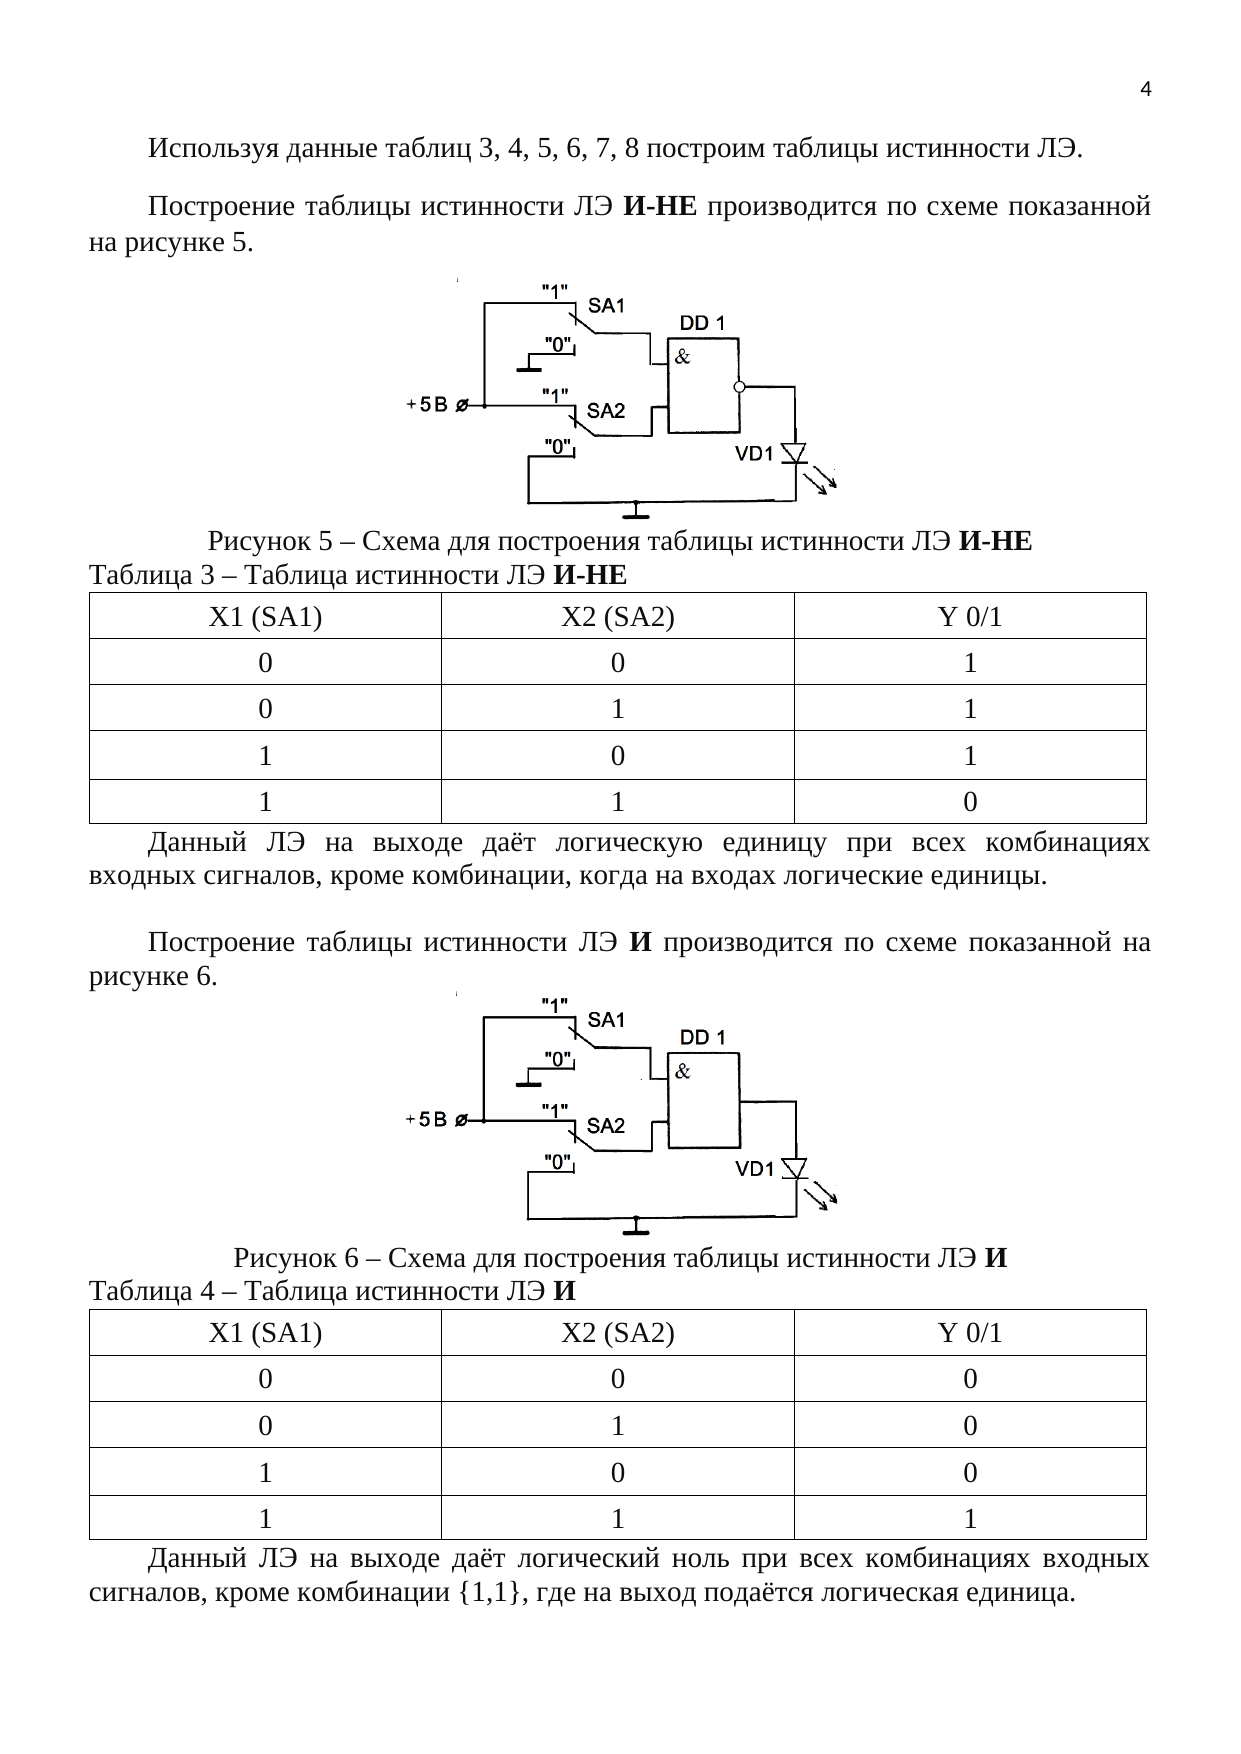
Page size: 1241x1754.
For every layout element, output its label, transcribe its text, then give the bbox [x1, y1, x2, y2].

table_header X2 (SA2) [442, 593, 794, 638]
picture [397, 991, 843, 1240]
table_cell 0 [90, 685, 441, 730]
table_cell 0 [442, 731, 794, 779]
table_cell 1 [90, 780, 441, 823]
table_cell 1 [795, 685, 1146, 730]
table_header Y 0/1 [795, 1310, 1146, 1355]
table_cell 1 [442, 780, 794, 823]
text Данный ЛЭ на выходе даёт логический ноль при всех комбинациях входных сигналов, кроме комбинации {1,1}, где на выход подаётся логическая единица. [88, 1540, 1152, 1607]
text Рисунок 6 – Схема для построения таблицы истинности ЛЭ И [88, 1240, 1152, 1273]
text Таблица 3 – Таблица истинности ЛЭ И-НЕ [88, 557, 1152, 590]
table_cell 0 [795, 1356, 1146, 1401]
table_header X1 (SA1) [90, 593, 441, 638]
text Данный ЛЭ на выходе даёт логическую единицу при всех комбинациях входных сигналов, кроме комбинации, когда на входах логические единицы. [88, 824, 1152, 891]
table_cell 1 [442, 1496, 794, 1539]
table_cell 1 [90, 731, 441, 779]
table_cell 0 [795, 1448, 1146, 1495]
table_cell 0 [90, 639, 441, 684]
table_header X2 (SA2) [442, 1310, 794, 1355]
text Построение таблицы истинности ЛЭ И-НЕ производится по схеме показанной на рисунке 5. [88, 188, 1152, 258]
table_cell 1 [442, 1402, 794, 1447]
table_cell 0 [90, 1402, 441, 1447]
table_cell 0 [795, 1402, 1146, 1447]
text Таблица 4 – Таблица истинности ЛЭ И [88, 1273, 1152, 1307]
table_cell 0 [795, 780, 1146, 823]
table_cell 0 [90, 1356, 441, 1401]
text Построение таблицы истинности ЛЭ И производится по схеме показанной на рисунке 6. [88, 924, 1152, 991]
table_cell 0 [442, 639, 794, 684]
table_cell 1 [442, 685, 794, 730]
table_cell 0 [442, 1448, 794, 1495]
table_cell 1 [795, 1496, 1146, 1539]
text Рисунок 5 – Схема для построения таблицы истинности ЛЭ И-НЕ [88, 523, 1152, 557]
table_cell 1 [90, 1448, 441, 1495]
table_cell 1 [90, 1496, 441, 1539]
table_cell 1 [795, 731, 1146, 779]
table_cell 0 [442, 1356, 794, 1401]
table_header Y 0/1 [795, 593, 1146, 638]
table_header X1 (SA1) [90, 1310, 441, 1355]
picture [398, 277, 842, 524]
text Используя данные таблиц 3, 4, 5, 6, 7, 8 построим таблицы истинности ЛЭ. [88, 130, 1152, 163]
table_cell 1 [795, 639, 1146, 684]
